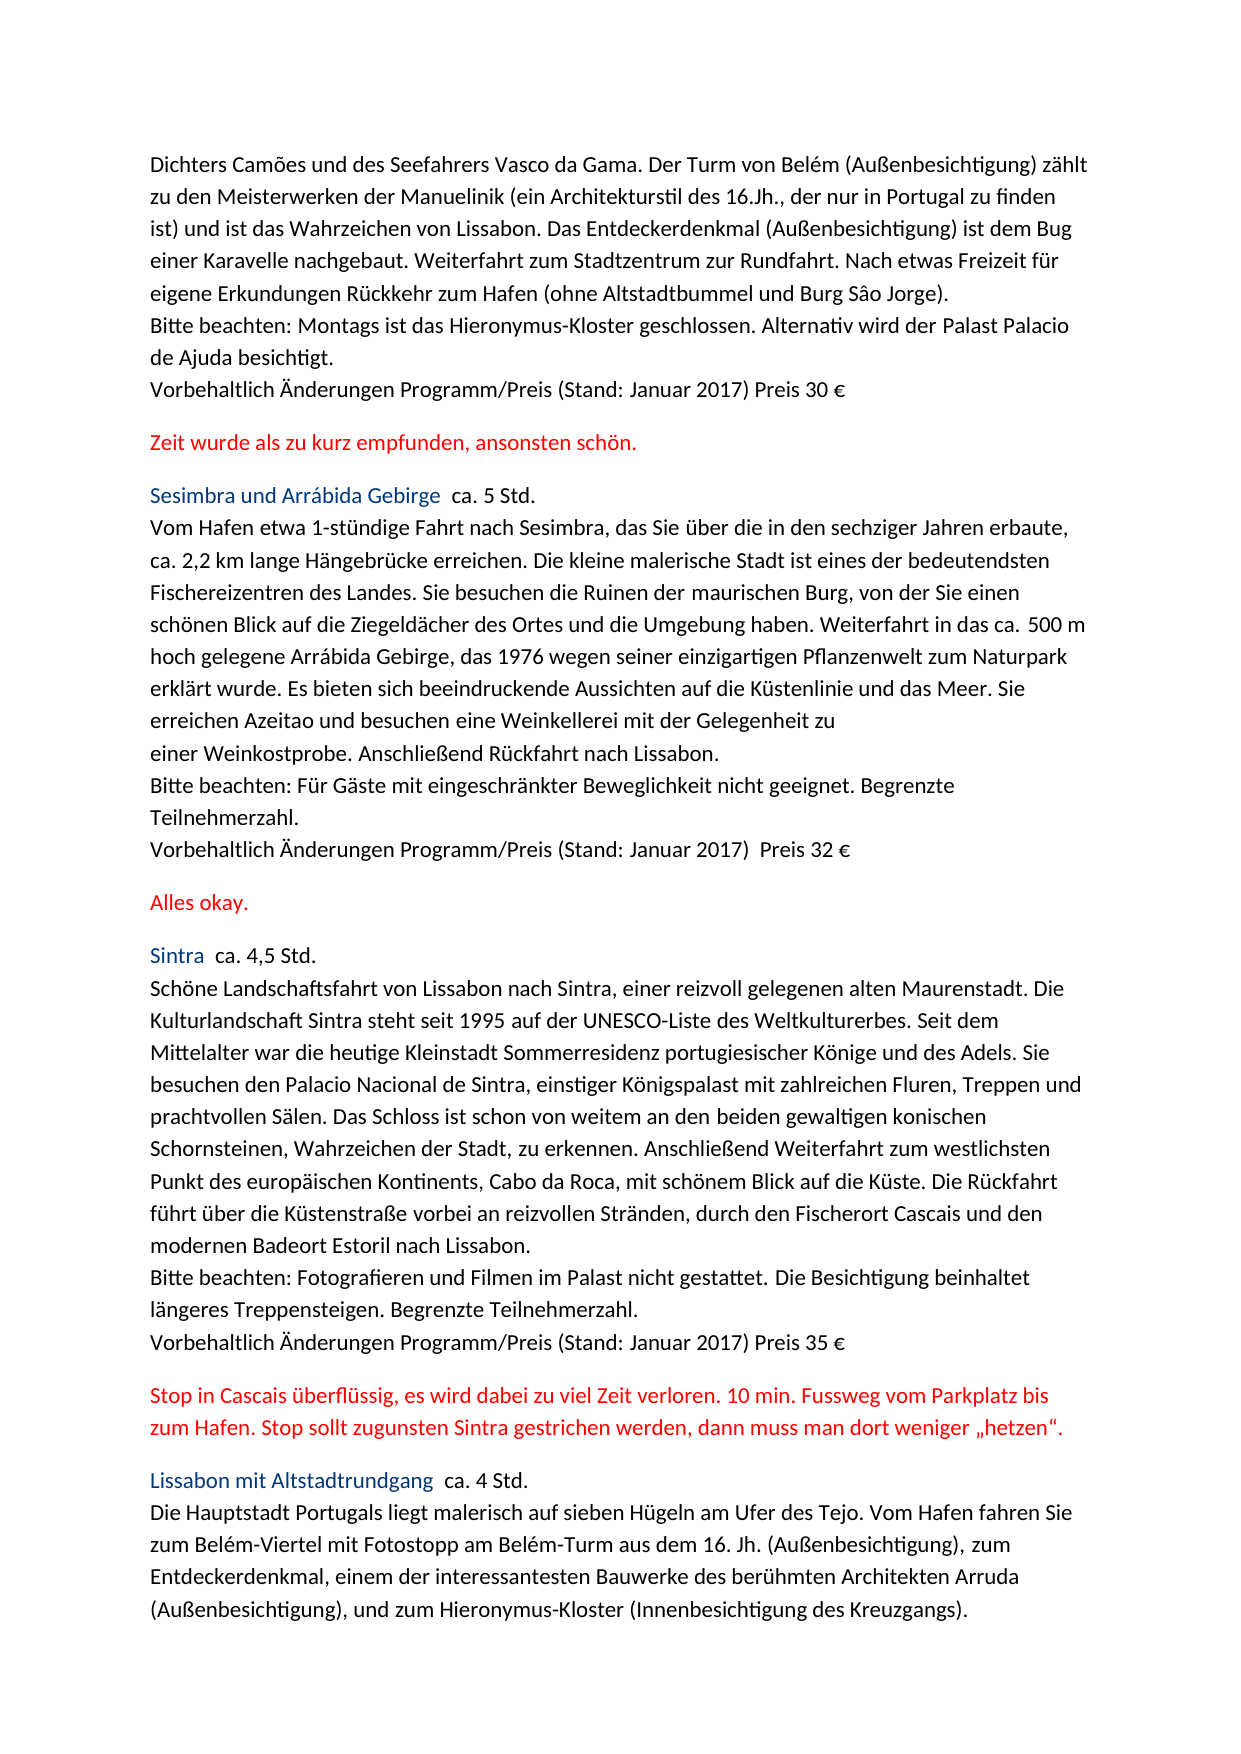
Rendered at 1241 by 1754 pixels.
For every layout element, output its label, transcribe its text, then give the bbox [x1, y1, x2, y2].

text Sesimbra und Arrábida Gebirge ca. 5 Std. Vom Hafen etwa 1-stündige Fahrt nach Sesimbra, das Sie über die in den sechziger Jahren erbaute, ca. 2,2 km lange Hängebrücke erreichen. Die kleine malerische Stadt ist eines der bedeutendsten Fischereizentren des Landes. Sie besuchen die Ruinen der maurischen Burg, von der Sie einen schönen Blick auf die Ziegeldächer des Ortes und die Umgebung haben. Weiterfahrt in das ca. 500 m hoch gelegene Arrábida Gebirge, das 1976 wegen seiner einzigartigen Pflanzenwelt zum Naturpark erklärt wurde. Es bieten sich beeindruckende Aussichten auf die Küstenlinie und das Meer. Sie erreichen Azeitao und besuchen eine Weinkellerei mit der Gelegenheit zu einer Weinkostprobe. Anschließend Rückfahrt nach Lissabon. Bitte beachten: Für Gäste mit eingeschränkter Beweglichkeit nicht geeignet. Begrenzte Teilnehmerzahl. Vorbehaltlich Änderungen Programm/Preis (Stand: Januar 2017) Preis 32 € [150, 481, 1090, 863]
text Zeit wurde als zu kurz empfunden, ansonsten schön. [150, 428, 1090, 456]
text Alles okay. [150, 888, 1090, 916]
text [150, 1466, 1090, 1623]
text Sintra ca. 4,5 Std. Schöne Landschaftsfahrt von Lissabon nach Sintra, einer reizvoll gelegenen alten Maurenstadt. Die Kulturlandschaft Sintra steht seit 1995 auf der UNESCO-Liste des Weltkulturerbes. Seit dem Mittelalter war die heutige Kleinstadt Sommerresidenz portugiesischer Könige und des Adels. Sie besuchen den Palacio Nacional de Sintra, einstiger Königspalast mit zahlreichen Fluren, Treppen und prachtvollen Sälen. Das Schloss ist schon von weitem an den beiden gewaltigen konischen Schornsteinen, Wahrzeichen der Stadt, zu erkennen. Anschließend Weiterfahrt zum westlichsten Punkt des europäischen Kontinents, Cabo da Roca, mit schönem Blick auf die Küste. Die Rückfahrt führt über die Küstenstraße vorbei an reizvollen Stränden, durch den Fischerort Cascais und den modernen Badeort Estoril nach Lissabon. Bitte beachten: Fotografieren und Filmen im Palast nicht gestattet. Die Besichtigung beinhaltet längeres Treppensteigen. Begrenzte Teilnehmerzahl. Vorbehaltlich Änderungen Programm/Preis (Stand: Januar 2017) Preis 35 € [150, 941, 1090, 1356]
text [150, 150, 1090, 403]
text Stop in Cascais überflüssig, es wird dabei zu viel Zeit verloren. 10 min. Fussweg vom Parkplatz bis zum Hafen. Stop sollt zugunsten Sintra gestrichen werden, dann muss man dort weniger „hetzen“. [150, 1381, 1090, 1441]
